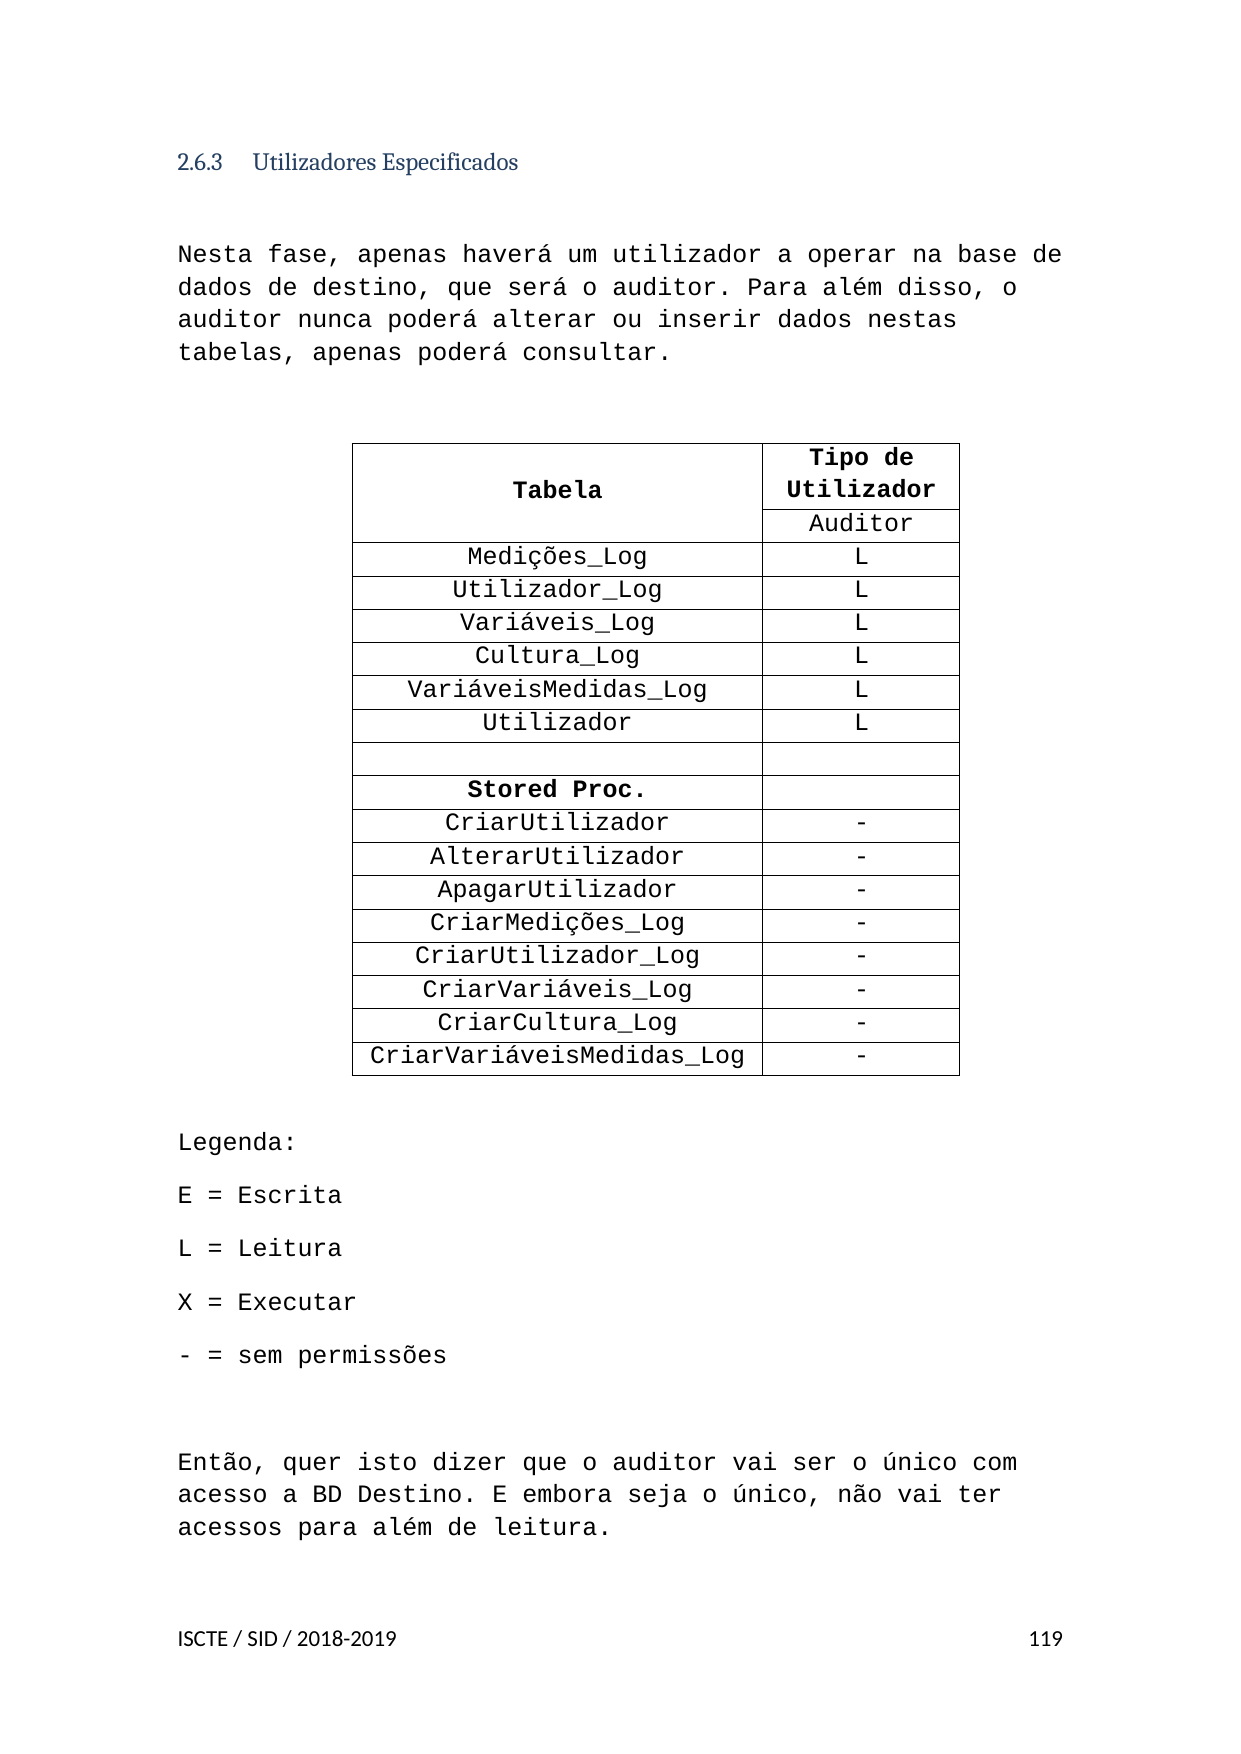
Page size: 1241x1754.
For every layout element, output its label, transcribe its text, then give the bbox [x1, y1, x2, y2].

subtitle Utilizadores Especificados [177, 148, 1063, 176]
table_cell Utilizador [353, 710, 762, 742]
table_cell - [763, 876, 959, 909]
table_cell Utilizador_Log [353, 577, 762, 609]
table_cell [763, 776, 959, 809]
text - = sem permissões [177, 1342, 1063, 1371]
table_header Tipo de Utilizador [763, 444, 959, 509]
table_cell [763, 743, 959, 775]
table_cell - [763, 1009, 959, 1042]
table_header Tabela [353, 444, 762, 542]
table_cell CriarCultura_Log [353, 1009, 762, 1042]
table_cell - [763, 910, 959, 942]
table_cell AlterarUtilizador [353, 843, 762, 875]
text Legenda: [177, 1129, 1063, 1157]
text E = Escrita [177, 1182, 1063, 1211]
table_cell L [763, 676, 959, 708]
table_cell CriarVariáveis_Log [353, 976, 762, 1008]
table_cell L [763, 710, 959, 742]
table_cell L [763, 543, 959, 576]
table_cell - [763, 976, 959, 1008]
table_cell ApagarUtilizador [353, 876, 762, 909]
table_cell L [763, 643, 959, 675]
table_cell - [763, 1043, 959, 1075]
table_cell Stored Proc. [353, 776, 762, 809]
table_cell CriarUtilizador [353, 810, 762, 842]
table_cell CriarUtilizador_Log [353, 943, 762, 975]
table_cell VariáveisMedidas_Log [353, 676, 762, 708]
table_cell Cultura_Log [353, 643, 762, 675]
table_cell - [763, 810, 959, 842]
table_cell [353, 743, 762, 775]
table_cell L [763, 610, 959, 642]
text X = Executar [177, 1289, 1063, 1317]
table_cell CriarMedições_Log [353, 910, 762, 942]
table_cell Medições_Log [353, 543, 762, 576]
text Nesta fase, apenas haverá um utilizador a operar na base de dados de destino, que será o auditor. Para além disso, o auditor nunca poderá alterar ou inserir dados nestas tabelas, apenas poderá consultar. [177, 242, 1063, 368]
text L = Leitura [177, 1236, 1063, 1264]
text Então, quer isto dizer que o auditor vai ser o único com acesso a BD Destino. E embora seja o único, não vai ter acessos para além de leitura. [177, 1449, 1063, 1542]
table_cell L [763, 577, 959, 609]
table_cell - [763, 843, 959, 875]
table_cell Variáveis_Log [353, 610, 762, 642]
table_cell CriarVariáveisMedidas_Log [353, 1043, 762, 1075]
table_cell - [763, 943, 959, 975]
table_cell Auditor [763, 510, 959, 542]
